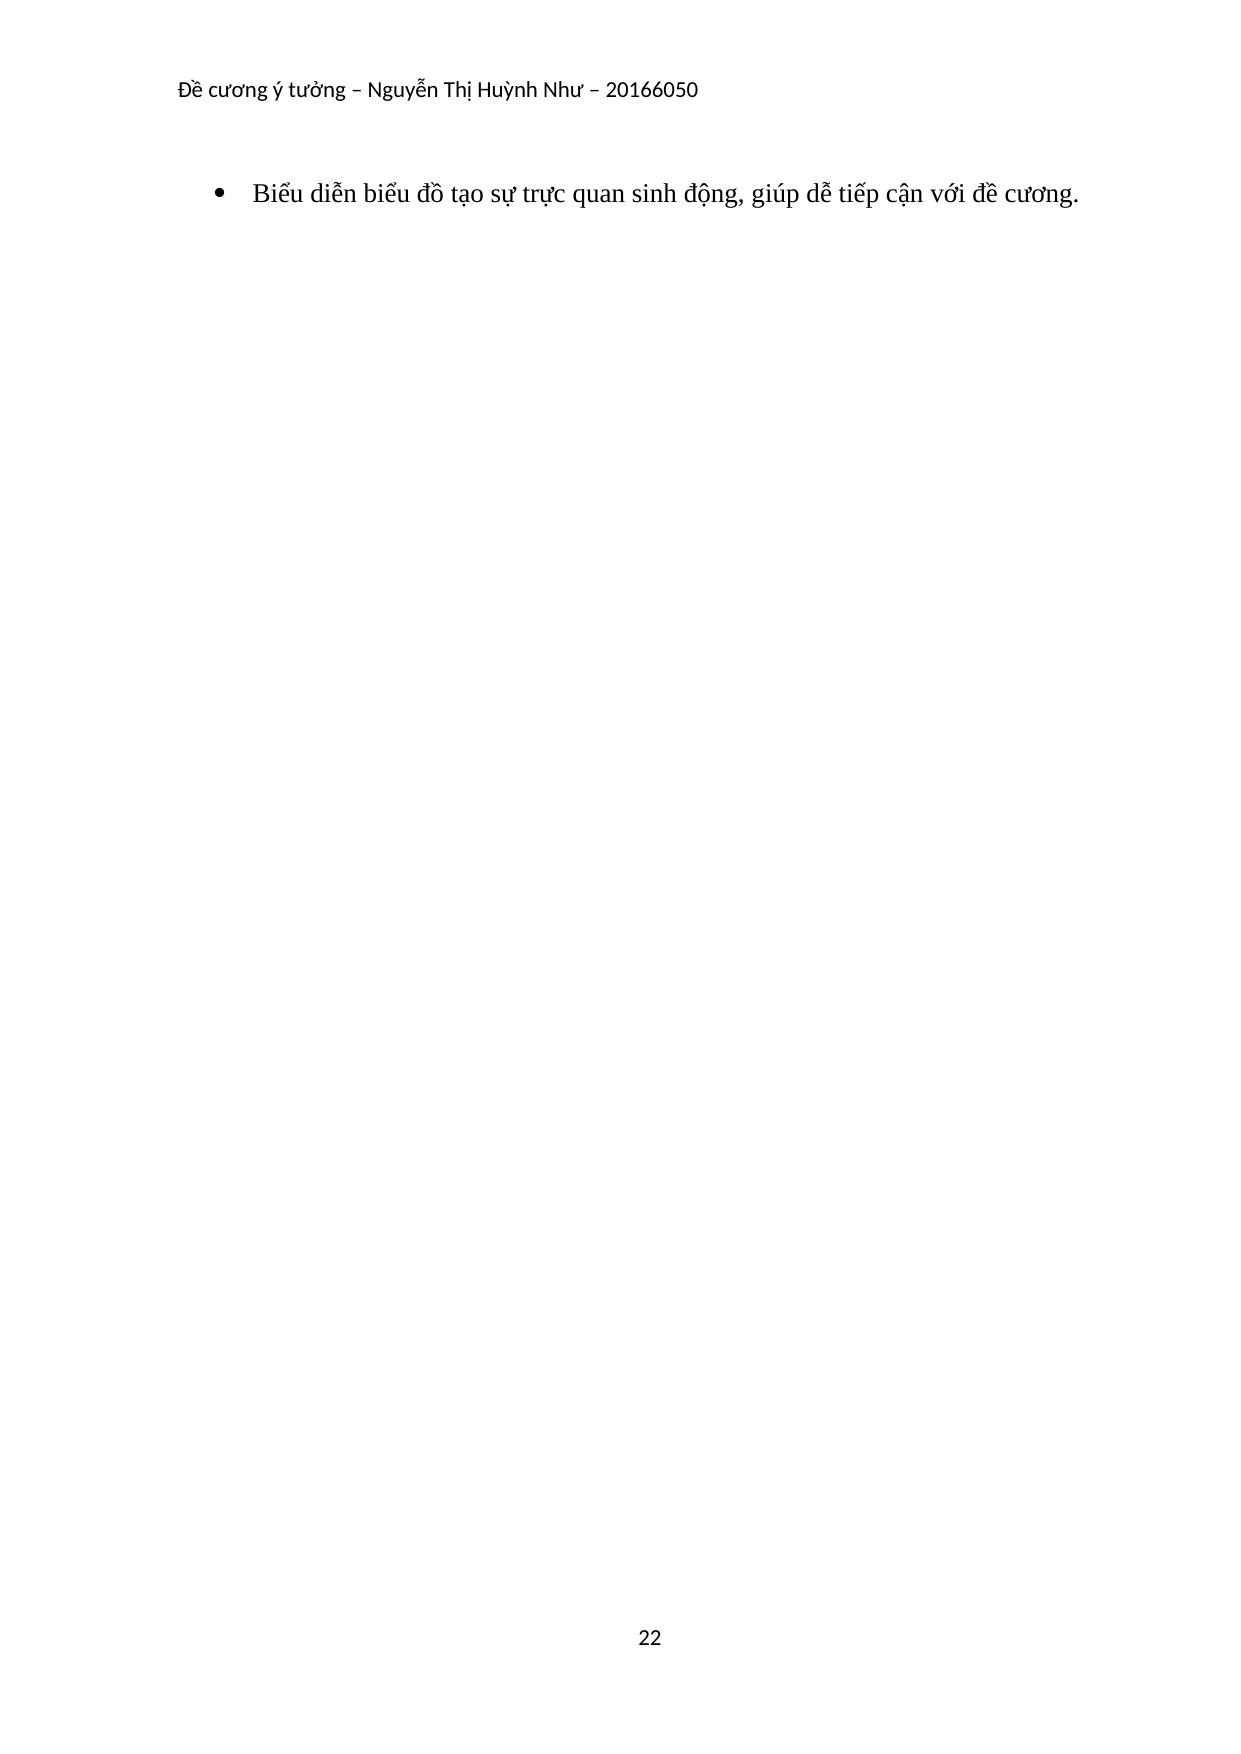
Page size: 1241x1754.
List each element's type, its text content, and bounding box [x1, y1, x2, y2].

list Biểu diễn biểu đồ tạo sự trực quan sinh động, giúp dễ tiếp cận với đề cương. [215, 177, 1122, 208]
